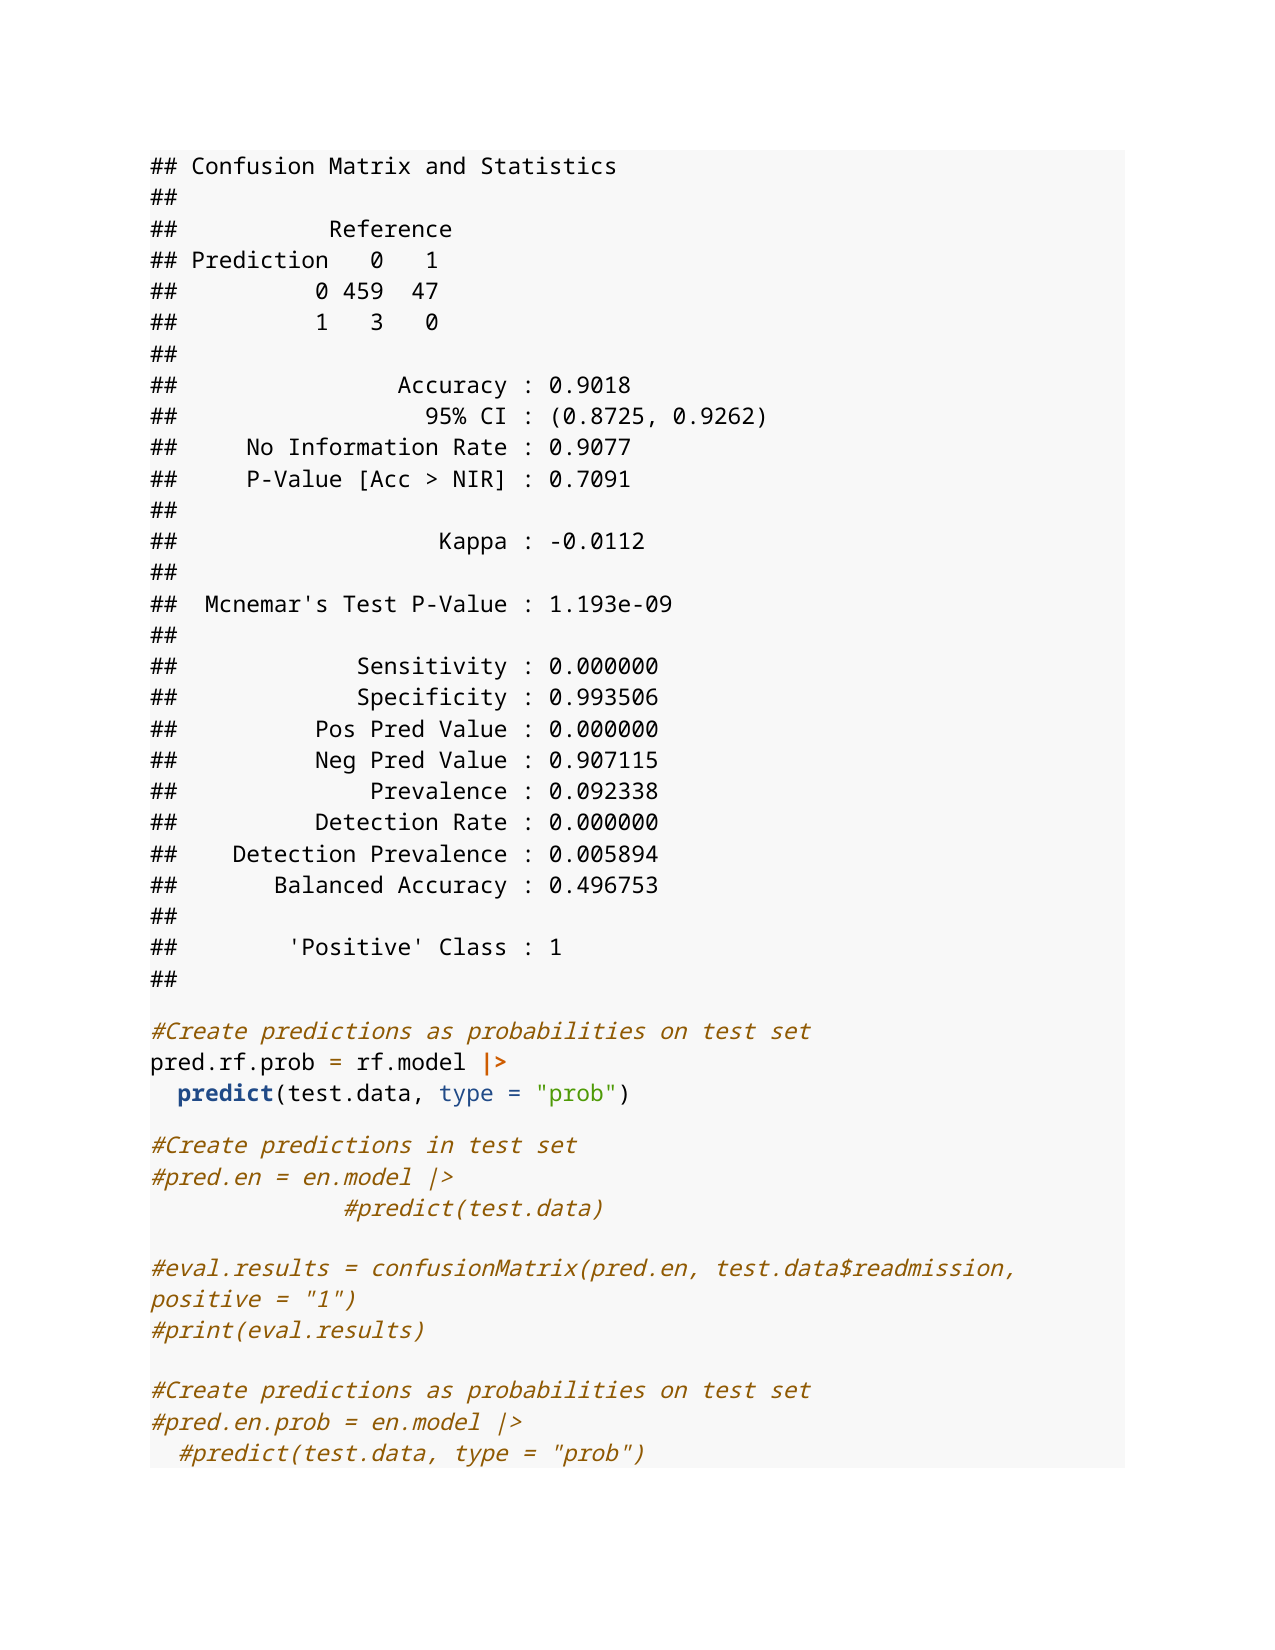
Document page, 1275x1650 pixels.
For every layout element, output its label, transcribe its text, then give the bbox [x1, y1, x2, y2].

text #Create predictions as probabilities on test set pred.rf.prob = rf.model |> predict(test.data, type = "prob") [150, 1014, 1125, 1108]
text #Create predictions in test set #pred.en = en.model |> #predict(test.data) #eval.results = confusionMatrix(pred.en, test.data$readmission, positive = "1") #print(eval.results) #Create predictions as probabilities on test set #pred.en.prob = en.model |> #predict(test.data, type = "prob") [150, 1129, 1125, 1468]
text ## Confusion Matrix and Statistics ## ## Reference ## Prediction 0 1 ## 0 459 47 ## 1 3 0 ## ## Accuracy : 0.9018 ## 95% CI : (0.8725, 0.9262) ## No Information Rate : 0.9077 ## P-Value [Acc > NIR] : 0.7091 ## ## Kappa : -0.0112 ## ## Mcnemar's Test P-Value : 1.193e-09 ## ## Sensitivity : 0.000000 ## Specificity : 0.993506 ## Pos Pred Value : 0.000000 ## Neg Pred Value : 0.907115 ## Prevalence : 0.092338 ## Detection Rate : 0.000000 ## Detection Prevalence : 0.005894 ## Balanced Accuracy : 0.496753 ## ## 'Positive' Class : 1 ## [150, 150, 1125, 994]
